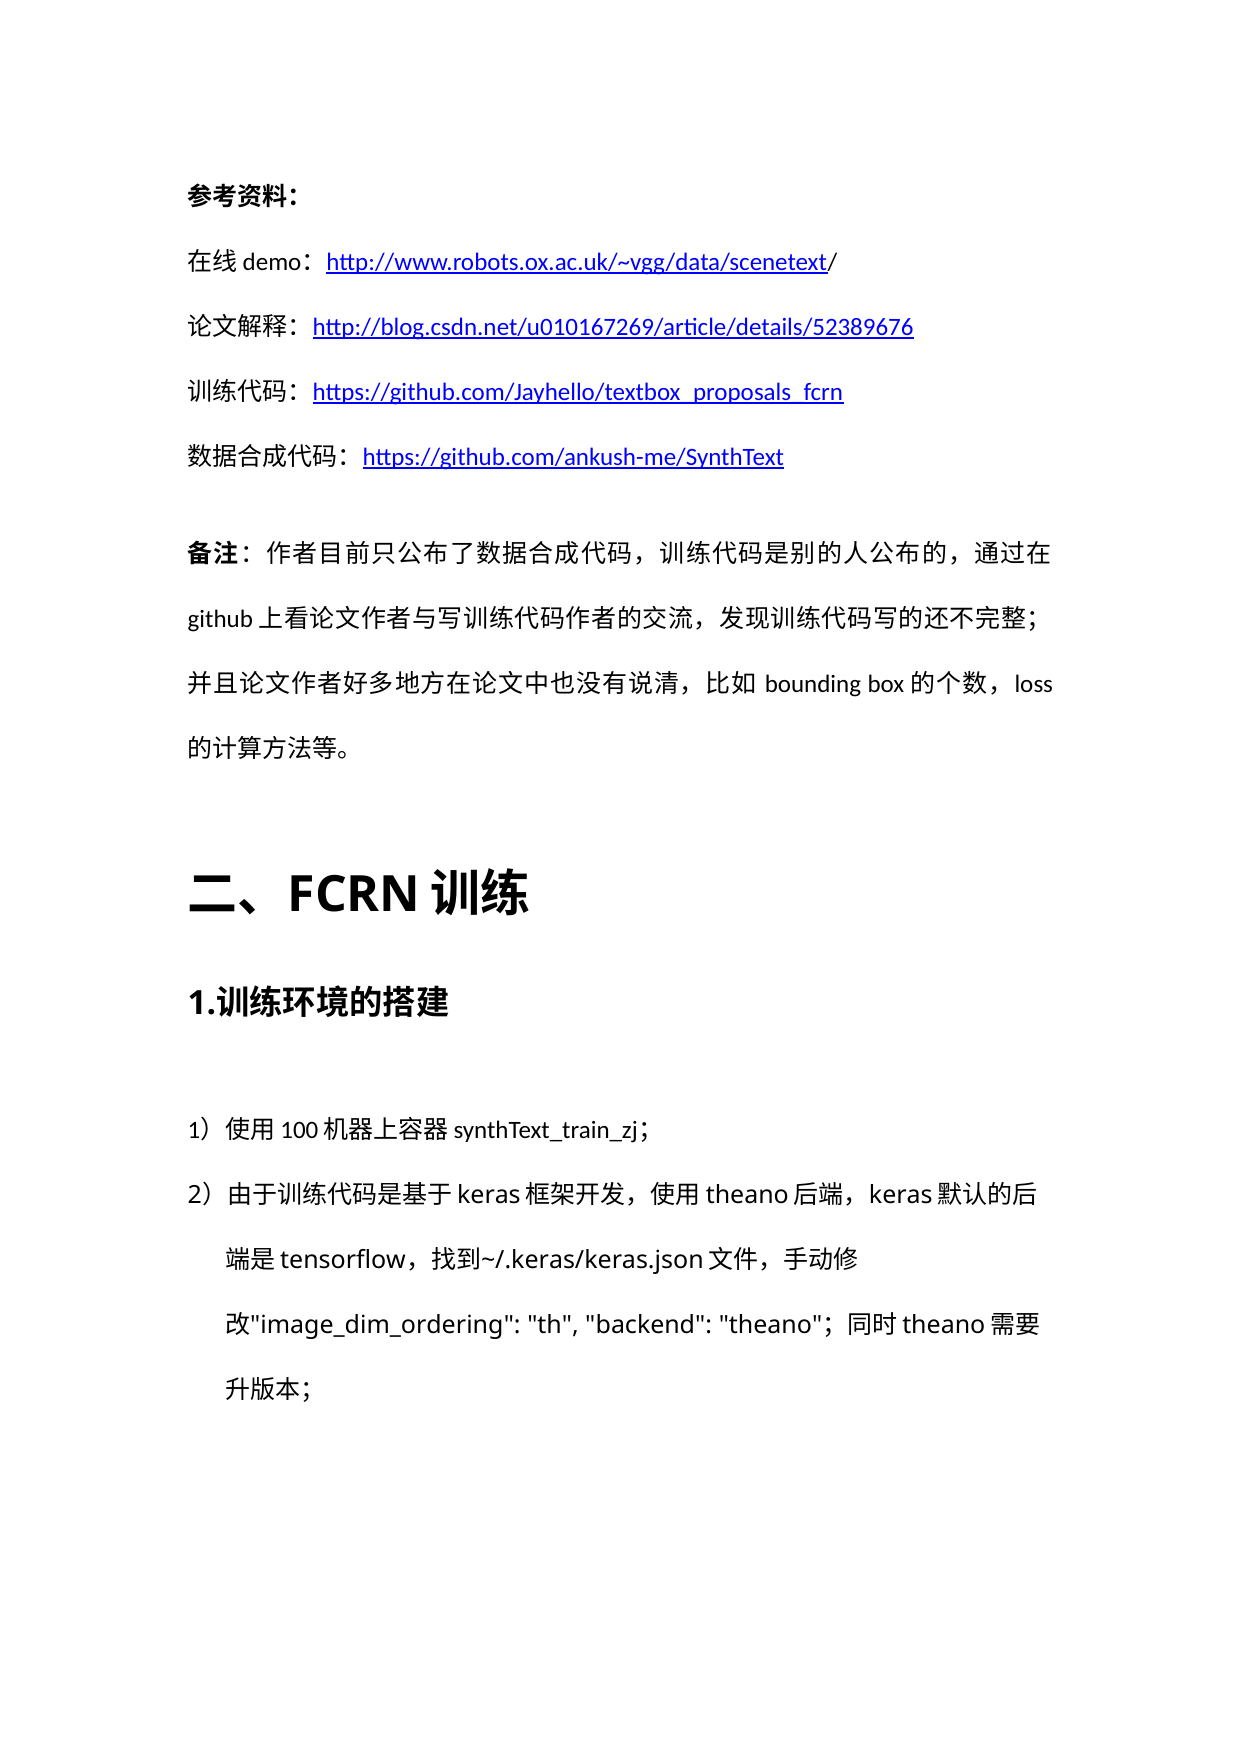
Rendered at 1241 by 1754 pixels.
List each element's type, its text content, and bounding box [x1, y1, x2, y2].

text 1）使用100机器上容器synthText_train_zj； [187, 1095, 1053, 1160]
subtitle 1.训练环境的搭建 [187, 968, 1053, 1033]
text 训练代码：https://github.com/Jayhello/textbox_proposals_fcrn [187, 357, 1053, 422]
text 在线demo：http://www.robots.ox.ac.uk/~vgg/data/scenetext/ [187, 227, 1053, 292]
text 备注：作者目前只公布了数据合成代码，训练代码是别的人公布的，通过在github上看论文作者与写训练代码作者的交流，发现训练代码写的还不完整；并且论文作者好多地方在论文中也没有说清，比如bounding box的个数，loss的计算方法等。 [187, 519, 1053, 779]
text 数据合成代码：https://github.com/ankush-me/SynthText [187, 422, 1053, 487]
text 论文解释：http://blog.csdn.net/u010167269/article/details/52389676 [187, 292, 1053, 357]
text 参考资料： [187, 162, 1053, 227]
subtitle 二、FCRN训练 [187, 841, 1053, 939]
text 2）由于训练代码是基于keras框架开发，使用theano后端，keras默认的后端是tensorflow，找到~/.keras/keras.json文件，手动修改"image_dim_ordering": "th", "backend": "theano"；同时theano需要升版本； [187, 1160, 1053, 1420]
